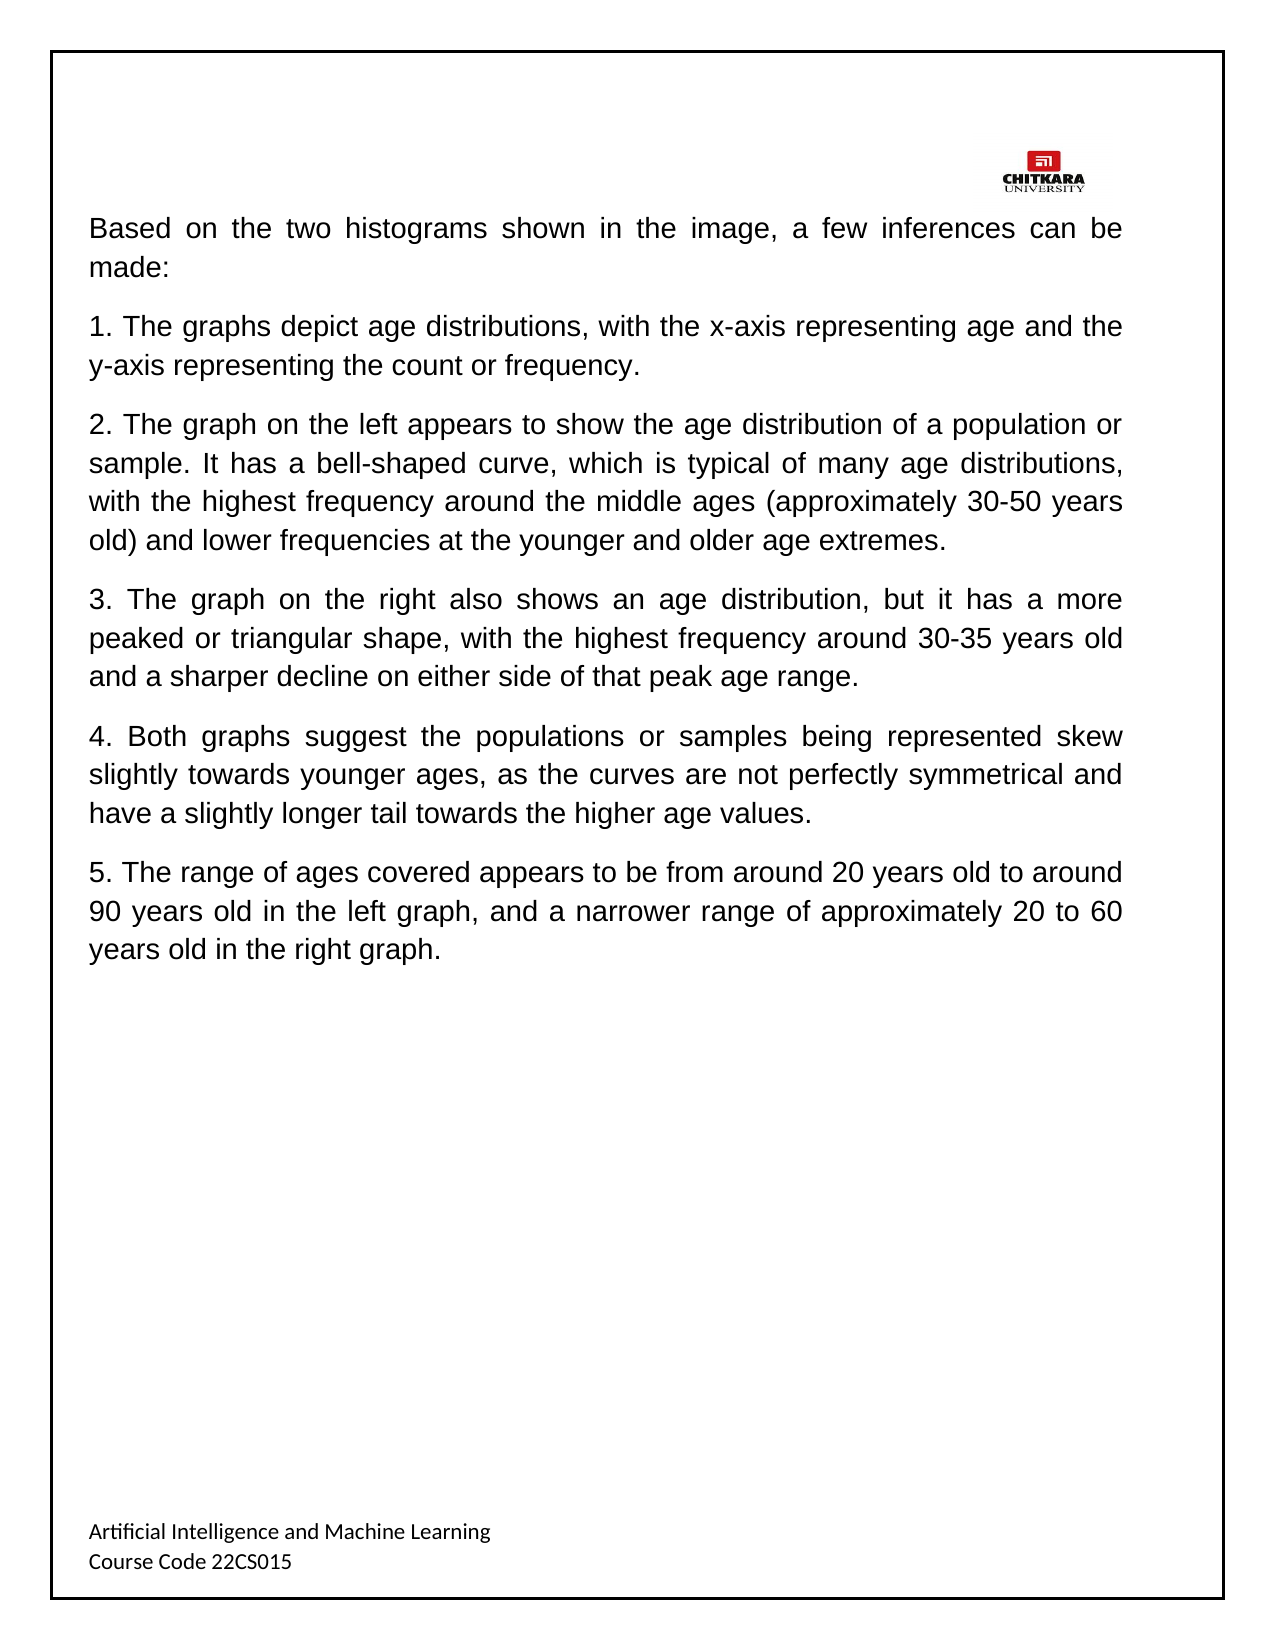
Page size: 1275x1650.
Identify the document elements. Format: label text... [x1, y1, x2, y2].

text 3. The graph on the right also shows an age distribution, but it has a more peaked or triangular shape, with the highest frequency around 30-35 years old and a sharper decline on either side of that peak age range. [89, 582, 1125, 693]
text 5. The range of ages covered appears to be from around 20 years old to around 90 years old in the left graph, and a narrower range of approximately 20 to 60 years old in the right graph. [89, 855, 1125, 966]
picture [973, 131, 1114, 212]
text 4. Both graphs suggest the populations or samples being represented skew slightly towards younger ages, as the curves are not perfectly symmetrical and have a slightly longer tail towards the higher age values. [89, 718, 1125, 829]
text Based on the two histograms shown in the image, a few inferences can be made: [89, 211, 1125, 283]
text 2. The graph on the left appears to show the age distribution of a population or sample. It has a bell-shaped curve, which is typical of many age distributions, with the highest frequency around the middle ages (approximately 30-50 years old) and lower frequencies at the younger and older age extremes. [89, 407, 1125, 556]
text 1. The graphs depict age distributions, with the x-axis representing age and the y-axis representing the count or frequency. [89, 309, 1125, 381]
